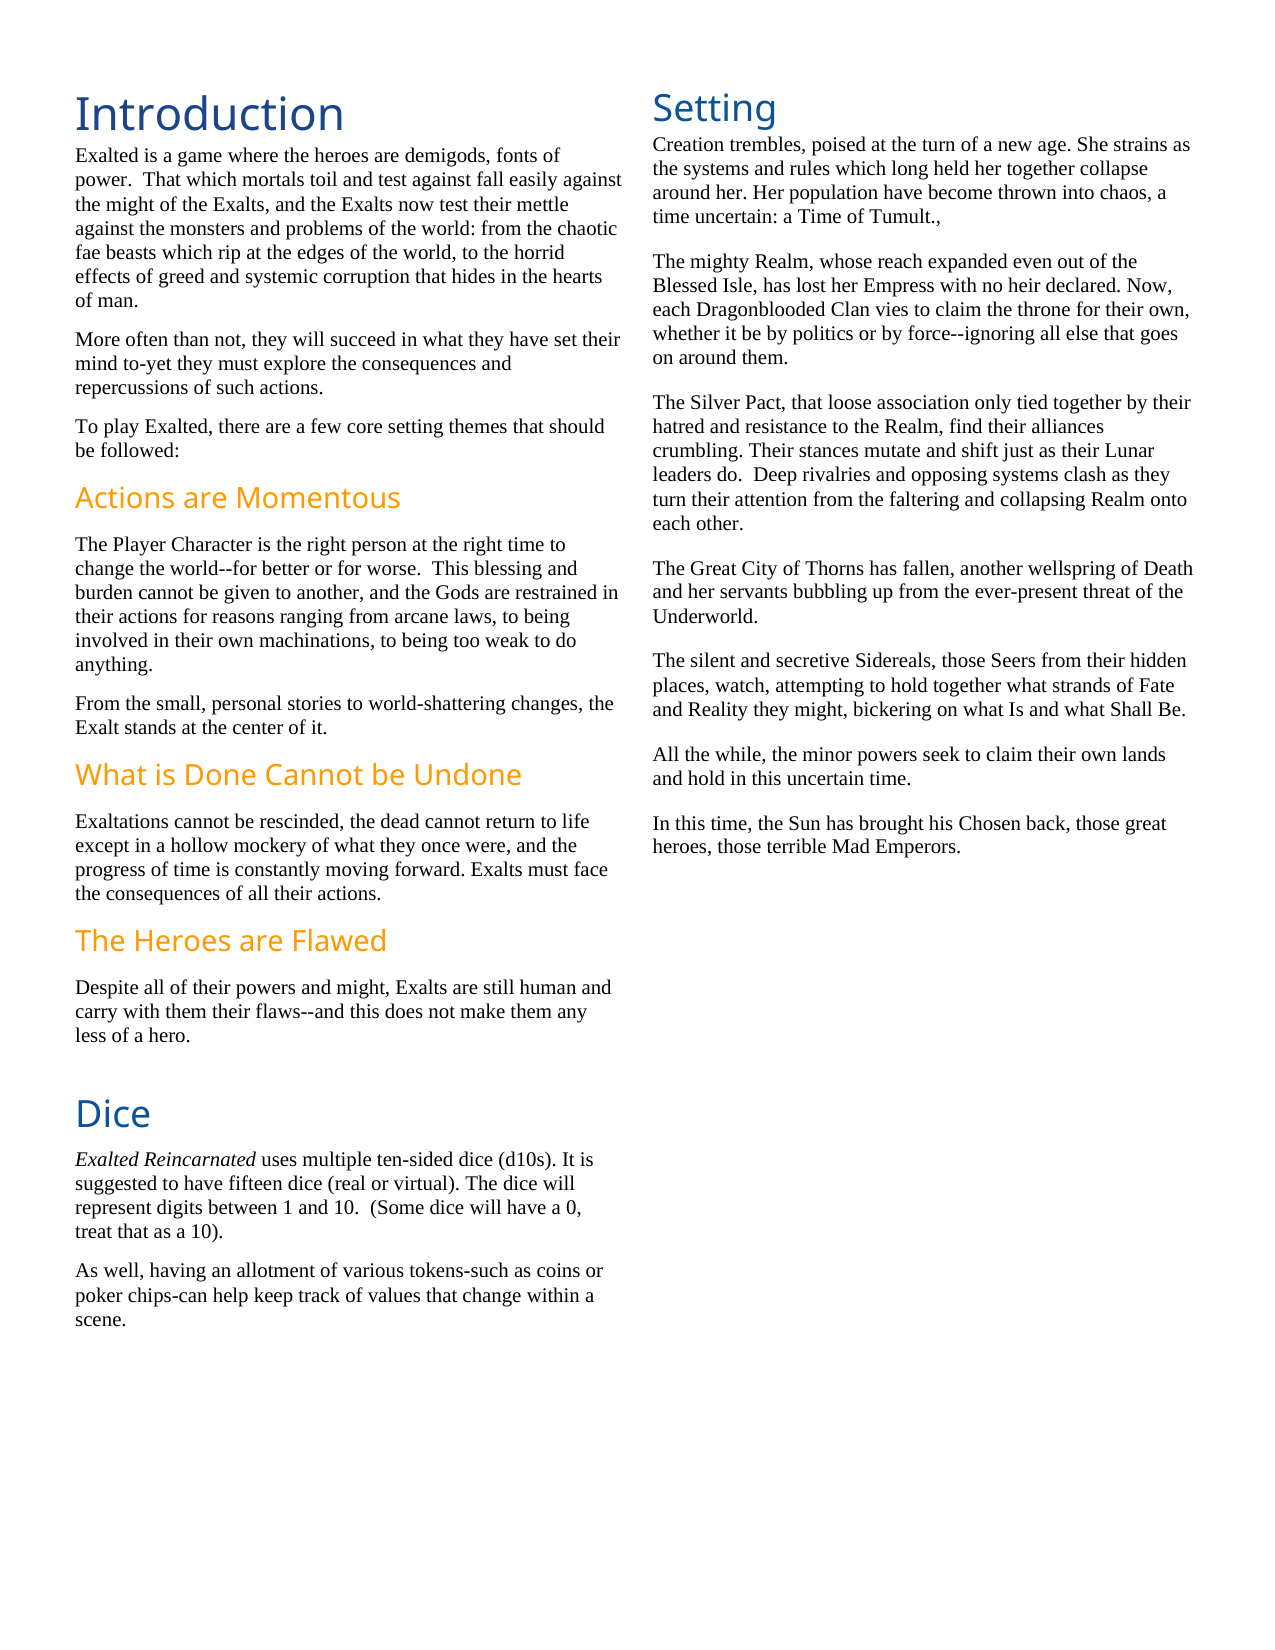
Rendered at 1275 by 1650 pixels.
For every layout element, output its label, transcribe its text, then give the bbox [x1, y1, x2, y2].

text The silent and secretive Sidereals, those Seers from their hidden places, watch, attempting to hold together what strands of Fate and Reality they might, bickering on what Is and what Shall Be. [652, 648, 1200, 721]
text What is Done Cannot be Undone [75, 754, 622, 794]
text The mighty Realm, whose reach expanded even out of the Blessed Isle, has lost her Empress with no heir declared. Now, each Dragonblooded Clan vies to claim the throne for their own, whether it be by politics or by force--ignoring all else that goes on around them. [652, 249, 1200, 369]
text Exaltations cannot be rescinded, the dead cannot return to life except in a hollow mockery of what they once were, and the progress of time is constantly moving forward. Exalts must face the consequences of all their actions. [75, 809, 622, 905]
text The Silver Pact, that loose association only tied together by their hatred and resistance to the Realm, find their alliances crumbling. Their stances mutate and shift just as their Lunar leaders do. Deep rivalries and opposing systems clash as they turn their attention from the faltering and collapsing Realm onto each other. [652, 390, 1200, 534]
text From the small, personal stories to world-shattering changes, the Exalt stands at the center of it. [75, 691, 622, 739]
text Exalted is a game where the heroes are demigods, fonts of power. That which mortals toil and test against fall easily against the might of the Exalts, and the Exalts now test their mettle against the monsters and problems of the world: from the chaotic fae beasts which rip at the edges of the world, to the horrid effects of greed and systemic corruption that hides in the hearts of man. [75, 143, 622, 312]
text As well, having an allotment of various tokens-such as coins or poker chips-can help keep track of values that change within a scene. [75, 1258, 622, 1331]
subtitle Dice [75, 1088, 622, 1139]
text All the while, the minor powers seek to claim their own lands and hold in this uncertain time. [652, 741, 1200, 789]
text The Player Character is the right person at the right time to change the world--for better or for worse. This blessing and burden cannot be given to another, and the Gods are restrained in their actions for reasons ranging from arcane laws, to being involved in their own machinations, to being too weak to do anything. [75, 532, 622, 676]
text The Heroes are Flawed [75, 920, 622, 960]
subtitle Introduction [75, 81, 622, 143]
text To play Exalted, there are a few core setting themes that should be followed: [75, 414, 622, 462]
subtitle Setting [652, 81, 1200, 132]
text The Great City of Thorns has fallen, another wellspring of Death and her servants bubbling up from the ever-present threat of the Underworld. [652, 555, 1200, 628]
text Actions are Momentous [75, 477, 622, 517]
text Exalted Reincarnated uses multiple ten-sided dice (d10s). It is suggested to have fifteen dice (real or virtual). The dice will represent digits between 1 and 10. (Some dice will have a 0, treat that as a 10). [75, 1147, 622, 1243]
text Creation trembles, poised at the turn of a new age. She strains as the systems and rules which long held her together collapse around her. Her population have become thrown into chaos, a time uncertain: a Time of Tumult., [652, 132, 1200, 228]
text In this time, the Sun has brought his Chosen back, those great heroes, those terrible Mad Emperors. [652, 810, 1200, 858]
text Despite all of their powers and might, Exalts are still human and carry with them their flaws--and this does not make them any less of a hero. [75, 975, 622, 1047]
text More often than not, they will succeed in what they have set their mind to-yet they must explore the consequences and repercussions of such actions. [75, 327, 622, 399]
